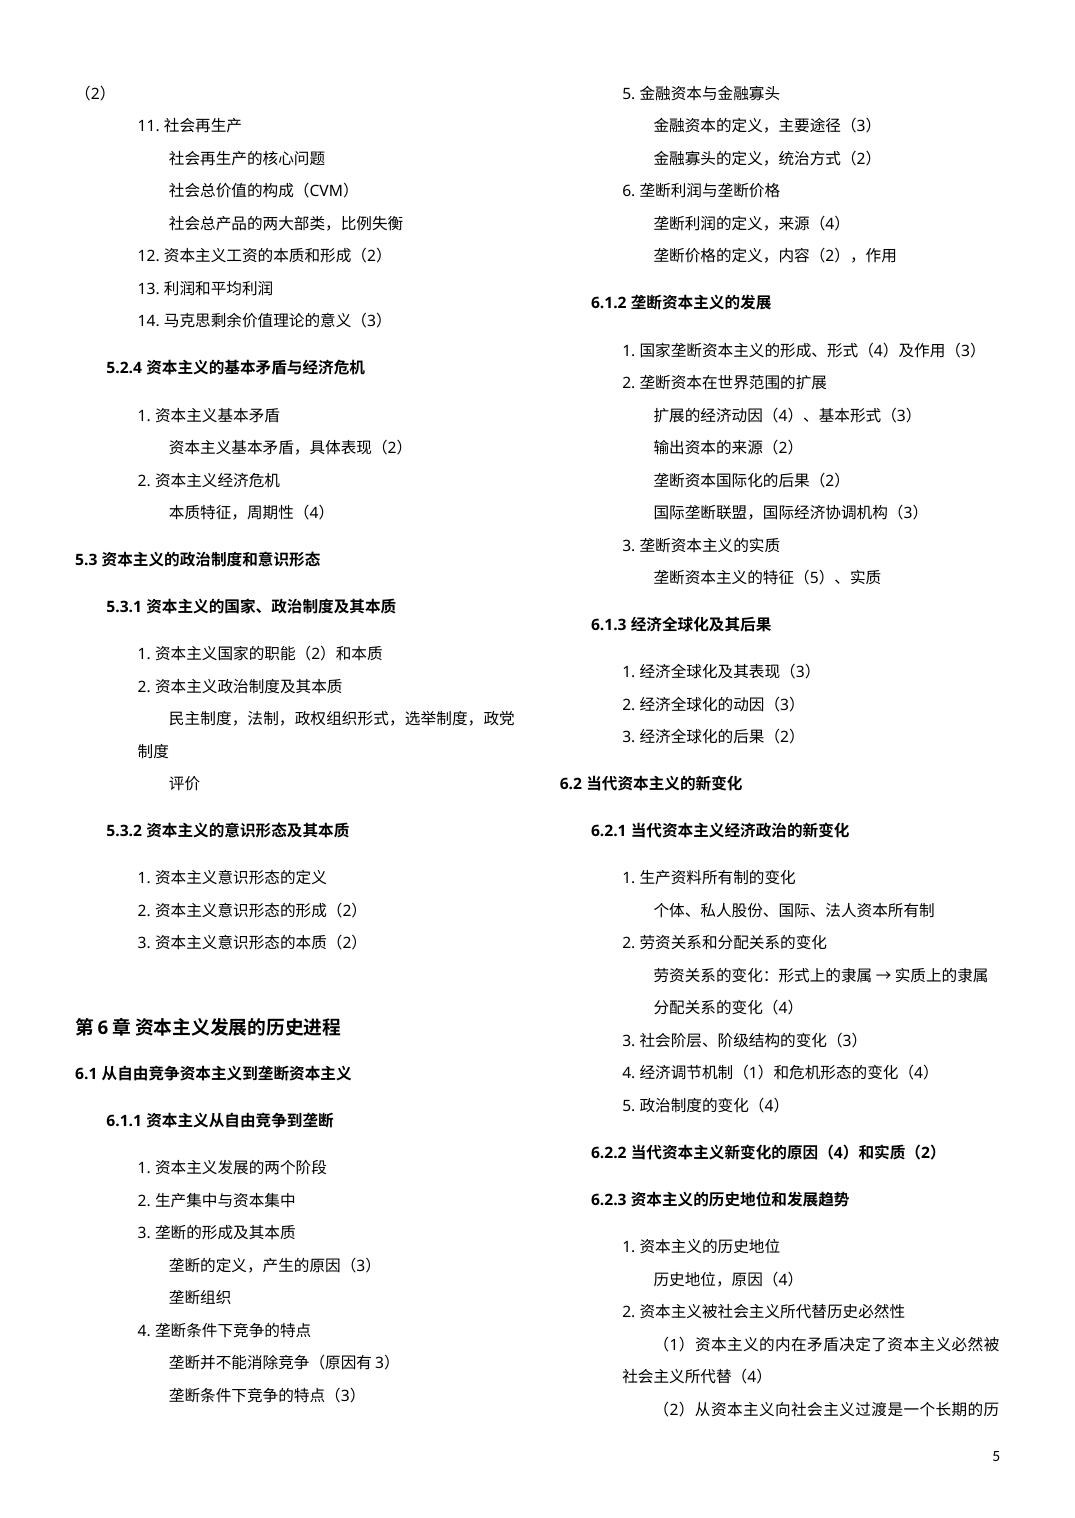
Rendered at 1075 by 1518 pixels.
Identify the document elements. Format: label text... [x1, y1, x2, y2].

text 3. 经济全球化的后果（2） [591, 720, 1000, 752]
text 本质特征，周期性（4） [75, 496, 515, 528]
text 1. 资本主义国家的职能（2）和本质 [106, 637, 515, 669]
text 1. 生产资料所有制的变化 [591, 861, 1000, 893]
subtitle 6.1.1 资本主义从自由竞争到垄断 [75, 1104, 515, 1136]
text 民主制度，法制，政权组织形式，选举制度，政党制度 [137, 702, 515, 767]
text 3. 社会阶层、阶级结构的变化（3） [591, 1023, 1000, 1056]
text 垄断资本国际化的后果（2） [559, 463, 1000, 496]
text 2. 资本主义经济危机 [106, 463, 515, 496]
text 资本周转的定义，影响资本周转速度的关键因素（2） [75, 76, 515, 109]
text 扩展的经济动因（4）、基本形式（3） [559, 398, 1000, 431]
subtitle 第6章 资本主义发展的历史进程 [75, 1010, 515, 1042]
text 2. 垄断资本在世界范围的扩展 [591, 366, 1000, 398]
text 垄断资本主义的特征（5）、实质 [559, 561, 1000, 593]
subtitle 6.2 当代资本主义的新变化 [559, 767, 1000, 799]
text 2. 资本主义意识形态的形成（2） [106, 893, 515, 926]
subtitle 6.1.3 经济全球化及其后果 [559, 608, 1000, 640]
text 2. 经济全球化的动因（3） [591, 687, 1000, 720]
text 垄断组织 [75, 1281, 515, 1313]
text 垄断并不能消除竞争（原因有3） [75, 1346, 515, 1378]
text 13. 利润和平均利润 [106, 271, 515, 304]
text 14. 马克思剩余价值理论的意义（3） [106, 304, 515, 336]
subtitle 5.3 资本主义的政治制度和意识形态 [75, 543, 515, 575]
text 社会再生产的核心问题 [75, 141, 515, 174]
text 1. 资本主义的历史地位 [591, 1230, 1000, 1262]
text 社会总产品的两大部类，比例失衡 [75, 206, 515, 239]
subtitle 5.3.1 资本主义的国家、政治制度及其本质 [75, 590, 515, 622]
subtitle 6.2.1 当代资本主义经济政治的新变化 [559, 814, 1000, 846]
text 社会总价值的构成（CVM） [75, 174, 515, 206]
subtitle 6.2.3 资本主义的历史地位和发展趋势 [559, 1183, 1000, 1215]
text 1. 资本主义基本矛盾 [106, 398, 515, 431]
text 评价 [137, 767, 515, 799]
subtitle 6.2.2 当代资本主义新变化的原因（4）和实质（2） [559, 1136, 1000, 1168]
text 2. 资本主义政治制度及其本质 [106, 669, 515, 702]
text 1. 经济全球化及其表现（3） [591, 655, 1000, 687]
text 6. 垄断利润与垄断价格 [591, 174, 1000, 206]
text 垄断条件下竞争的特点（3） [75, 1378, 515, 1411]
text 5. 金融资本与金融寡头 [591, 76, 1000, 109]
subtitle 5.2.4 资本主义的基本矛盾与经济危机 [75, 351, 515, 383]
text 3. 垄断的形成及其本质 [106, 1216, 515, 1248]
text 12. 资本主义工资的本质和形成（2） [106, 239, 515, 271]
text 11. 社会再生产 [106, 109, 515, 141]
subtitle 5.3.2 资本主义的意识形态及其本质 [75, 814, 515, 846]
text 1. 资本主义发展的两个阶段 [106, 1151, 515, 1183]
text （1）资本主义的内在矛盾决定了资本主义必然被社会主义所代替（4） [622, 1327, 1000, 1392]
text （2）从资本主义向社会主义过渡是一个长期的历史过程（3） [622, 1392, 1000, 1425]
text 垄断利润的定义，来源（4） [559, 206, 1000, 239]
text 1. 国家垄断资本主义的形成、形式（4）及作用（3） [591, 333, 1000, 366]
text 4. 垄断条件下竞争的特点 [106, 1313, 515, 1346]
text 分配关系的变化（4） [559, 991, 1000, 1023]
text 4. 经济调节机制（1）和危机形态的变化（4） [591, 1056, 1000, 1088]
text 2. 资本主义被社会主义所代替历史必然性 [591, 1295, 1000, 1327]
text 3. 资本主义意识形态的本质（2） [106, 926, 515, 958]
text 2. 劳资关系和分配关系的变化 [591, 926, 1000, 958]
text 输出资本的来源（2） [559, 431, 1000, 463]
text 1. 资本主义意识形态的定义 [106, 861, 515, 893]
text 劳资关系的变化：形式上的隶属 → 实质上的隶属 [559, 958, 1000, 991]
text 资本主义基本矛盾，具体表现（2） [75, 431, 515, 463]
text 历史地位，原因（4） [559, 1262, 1000, 1295]
text 垄断的定义，产生的原因（3） [75, 1248, 515, 1281]
text 垄断价格的定义，内容（2），作用 [559, 239, 1000, 271]
text 国际垄断联盟，国际经济协调机构（3） [559, 496, 1000, 528]
text 金融寡头的定义，统治方式（2） [559, 141, 1000, 174]
text 5. 政治制度的变化（4） [591, 1088, 1000, 1121]
text 3. 垄断资本主义的实质 [591, 528, 1000, 561]
text 个体、私人股份、国际、法人资本所有制 [559, 893, 1000, 926]
text 2. 生产集中与资本集中 [106, 1183, 515, 1216]
text 金融资本的定义，主要途径（3） [559, 109, 1000, 141]
subtitle 6.1.2 垄断资本主义的发展 [559, 286, 1000, 318]
subtitle 6.1 从自由竞争资本主义到垄断资本主义 [75, 1057, 515, 1089]
